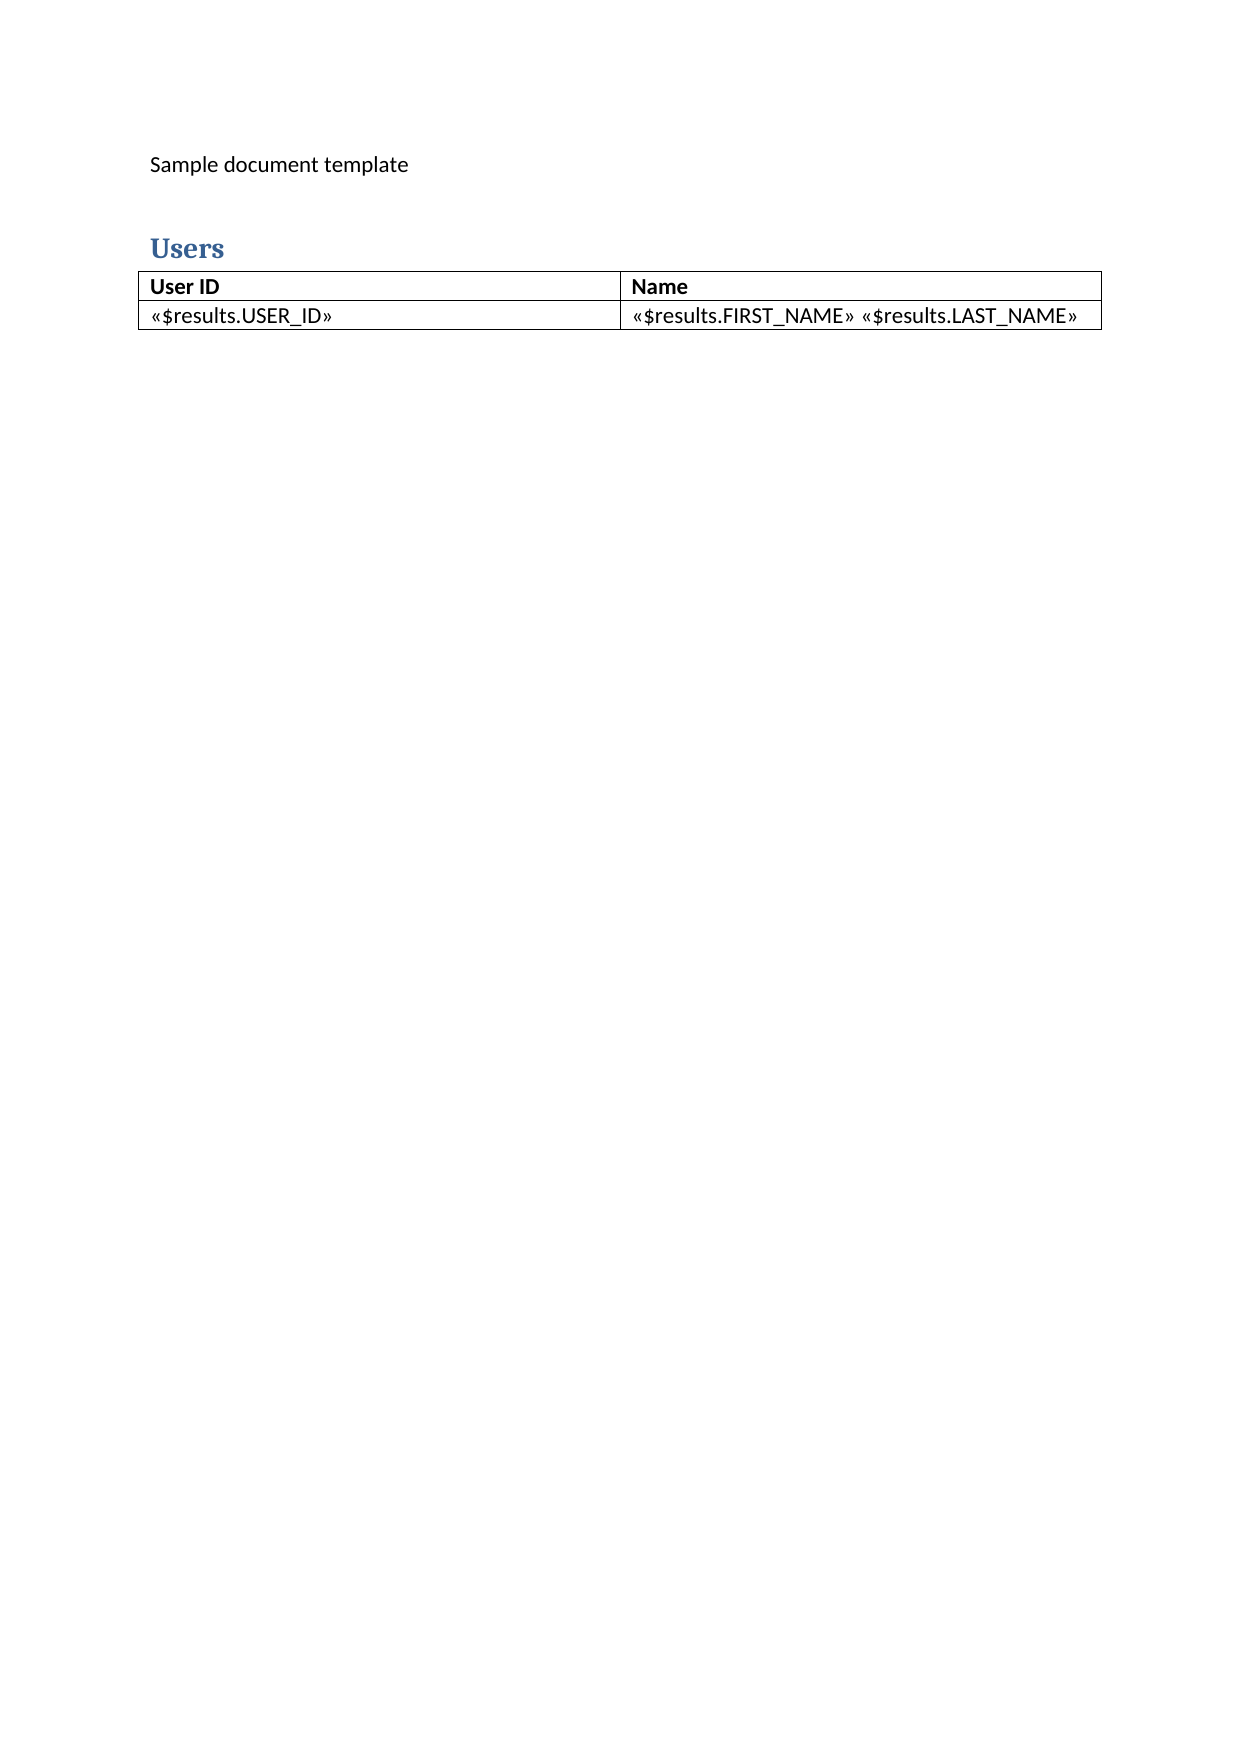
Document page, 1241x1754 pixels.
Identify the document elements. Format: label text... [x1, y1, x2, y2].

table_header User ID [139, 272, 620, 300]
table_cell [621, 301, 1101, 329]
text Sample document template [150, 150, 1090, 178]
subtitle Users [150, 232, 1090, 266]
table_header Name [621, 272, 1101, 300]
table_cell [139, 301, 620, 329]
